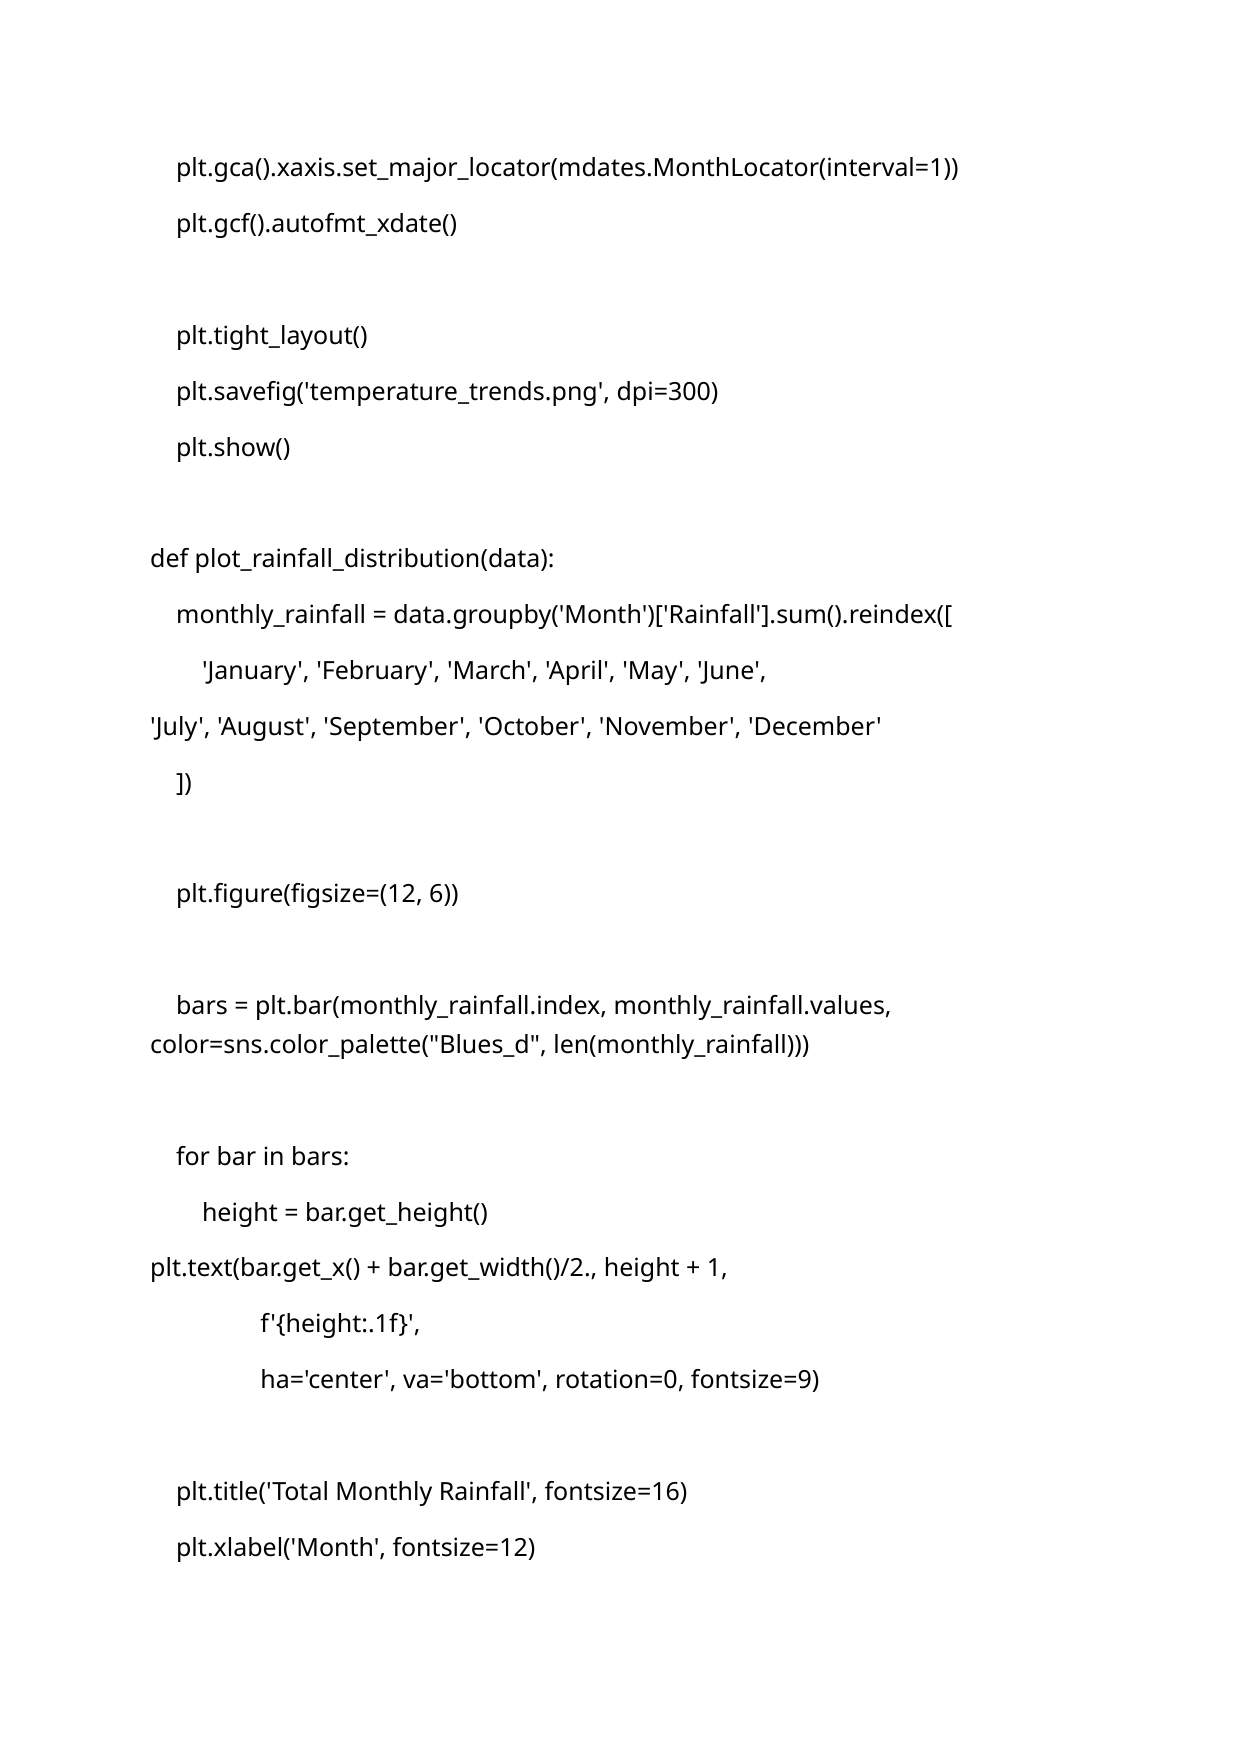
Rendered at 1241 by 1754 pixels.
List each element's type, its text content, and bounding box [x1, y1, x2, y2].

text 'January', 'February', 'March', 'April', 'May', 'June', [150, 652, 1090, 687]
text plt.figure(figsize=(12, 6)) [150, 876, 1090, 910]
text ha='center', va='bottom', rotation=0, fontsize=9) [150, 1362, 1090, 1396]
text plt.savefig('temperature_trends.png', dpi=300) [150, 373, 1090, 407]
text monthly_rainfall = data.groupby('Month')['Rainfall'].sum().reindex([ [150, 597, 1090, 631]
text for bar in bars: [150, 1138, 1090, 1172]
text plt.title('Total Monthly Rainfall', fontsize=16) [150, 1473, 1090, 1507]
text f'{height:.1f}', [150, 1306, 1090, 1340]
text height = bar.get_height() [150, 1194, 1090, 1228]
text plt.show() [150, 429, 1090, 463]
text 'July', 'August', 'September', 'October', 'November', 'December' [150, 708, 1090, 742]
text ]) [150, 764, 1090, 798]
text plt.text(bar.get_x() + bar.get_width()/2., height + 1, [150, 1250, 1090, 1284]
text bars = plt.bar(monthly_rainfall.index, monthly_rainfall.values, color=sns.color_palette("Blues_d", len(monthly_rainfall))) [150, 987, 1090, 1061]
text plt.tight_layout() [150, 317, 1090, 352]
text plt.gca().xaxis.set_major_locator(mdates.MonthLocator(interval=1)) [150, 150, 1090, 184]
text def plot_rainfall_distribution(data): [150, 541, 1090, 575]
text plt.xlabel('Month', fontsize=12) [150, 1529, 1090, 1563]
text plt.gcf().autofmt_xdate() [150, 206, 1090, 240]
